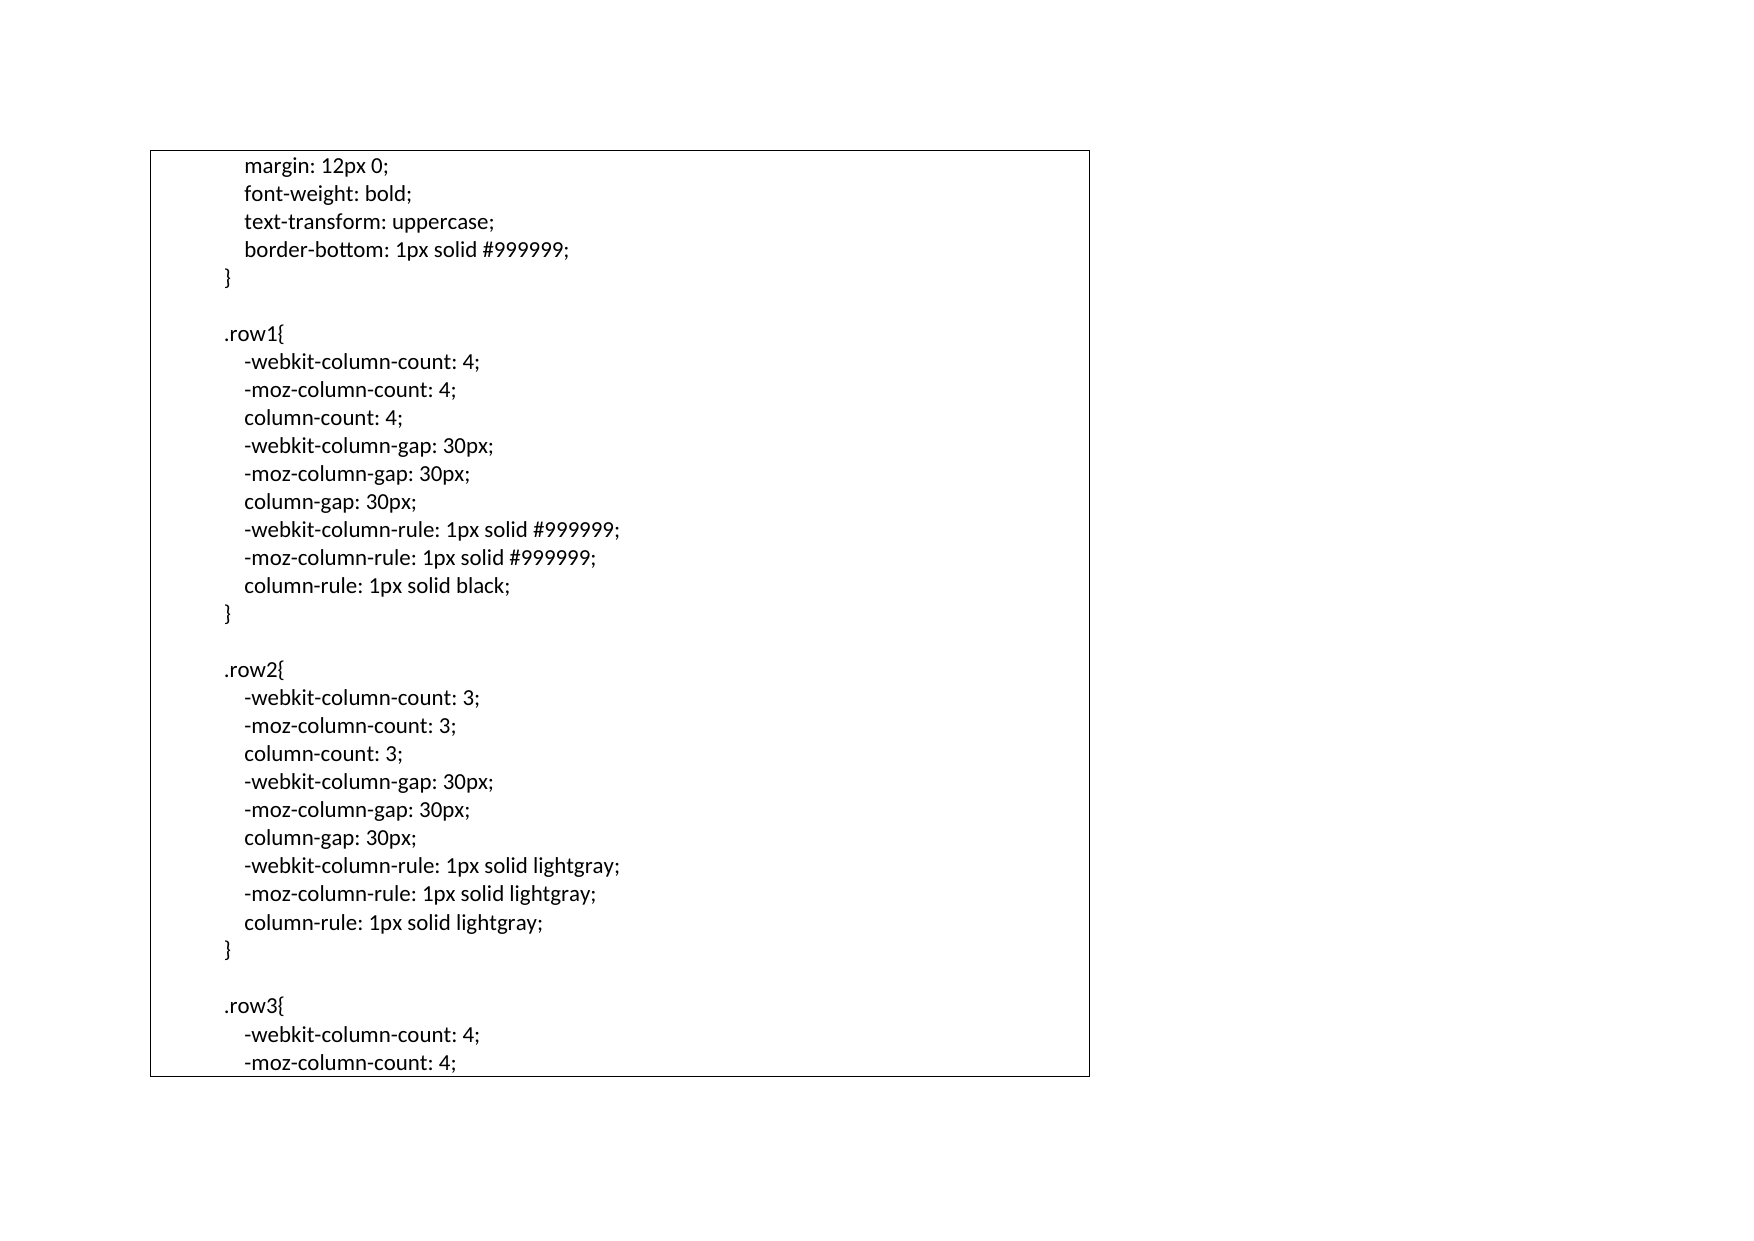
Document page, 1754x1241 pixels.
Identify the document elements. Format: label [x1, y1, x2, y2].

table_header [151, 151, 1089, 1076]
